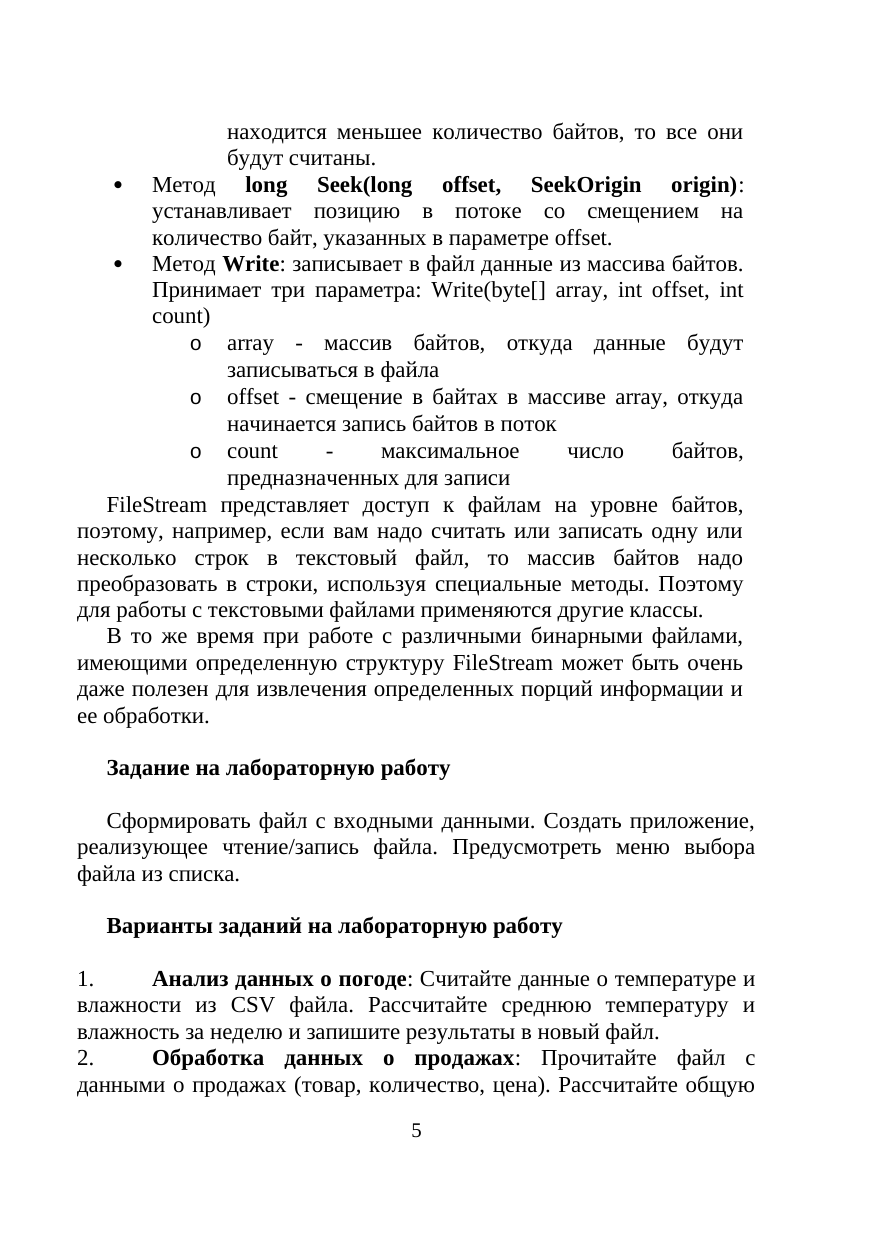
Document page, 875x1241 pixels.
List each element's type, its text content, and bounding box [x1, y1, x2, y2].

list count - максимальное число байтов, предназначенных для записи [189, 437, 744, 491]
text FileStream представляет доступ к файлам на уровне байтов, поэтому, например, если вам надо считать или записать одну или несколько строк в текстовый файл, то массив байтов надо преобразовать в строки, используя специальные методы. Поэтому для работы с текстовыми файлами применяются другие классы. [77, 491, 744, 623]
list Метод long Seek(long offset, SeekOrigin origin): устанавливает позицию в потоке со смещением на количество байт, указанных в параметре offset. [114, 171, 744, 250]
text Задание на лабораторную работу [77, 754, 756, 781]
list array - массив байтов, откуда данные будут записываться в файла [189, 329, 744, 383]
list offset - смещение в байтах в массиве array, откуда начинается запись байтов в поток [189, 383, 744, 437]
list Анализ данных о погоде: Считайте данные о температуре и влажности из CSV файла. Рассчитайте среднюю температуру и влажность за неделю и запишите результаты в новый файл. [77, 965, 756, 1044]
text Варианты заданий на лабораторную работу [77, 912, 756, 939]
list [189, 118, 744, 171]
text В то же время при работе с различными бинарными файлами, имеющими определенную структуру FileStream может быть очень даже полезен для извлечения определенных порций информации и ее обработки. [77, 623, 744, 728]
text Сформировать файл с входными данными. Создать приложение, реализующее чтение/запись файла. Предусмотреть меню выбора файла из списка. [77, 807, 756, 886]
list Метод Write: записывает в файл данные из массива байтов. Принимает три параметра: Write(byte[] array, int offset, int count) [114, 250, 744, 329]
